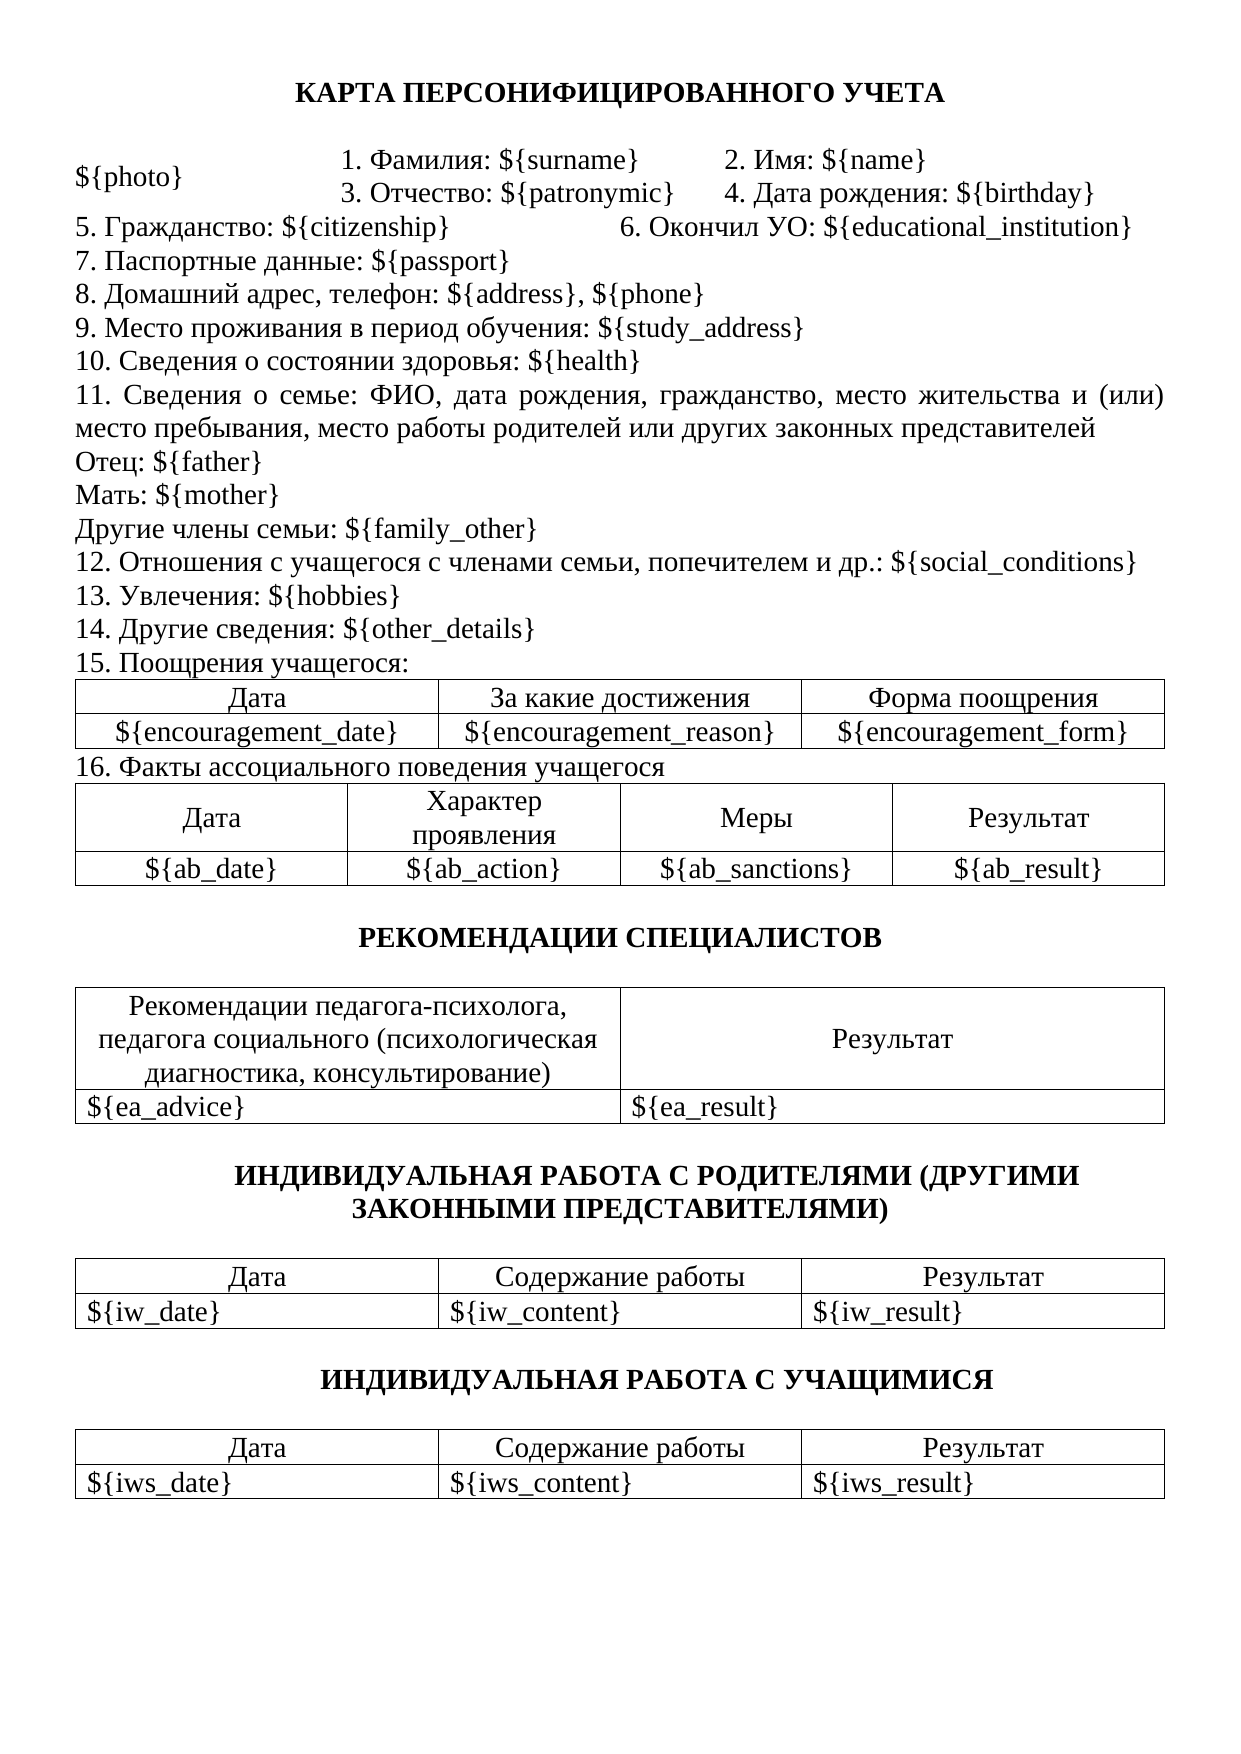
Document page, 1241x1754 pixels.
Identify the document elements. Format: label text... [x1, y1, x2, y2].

table_header Характер проявления [348, 784, 620, 851]
table_header Дата [76, 1259, 438, 1293]
table_header 1. Фамилия: ${surname} [340, 142, 724, 176]
table_cell ${ab_date} [76, 852, 347, 885]
table_header Содержание работы [439, 1430, 801, 1464]
table_header Результат [802, 1430, 1164, 1464]
table_header Рекомендации педагога-психолога, педагога социального (психологическая диагностика, консультирование) [76, 988, 620, 1088]
text 14. Другие сведения: ${other_details} [75, 612, 1165, 645]
table_header ${photo} [75, 142, 340, 209]
text 15. Поощрения учащегося: [75, 645, 1165, 679]
text Мать: ${mother} [75, 477, 1165, 511]
table_cell 3. Отчество: ${patronymic} [340, 176, 724, 209]
table_cell ${iw_date} [76, 1294, 438, 1327]
subtitle Рекомендации специалистов [75, 920, 1165, 953]
table_header Дата [76, 680, 438, 713]
table_cell ${ea_advice} [76, 1090, 620, 1123]
table_cell ${iw_result} [802, 1294, 1164, 1327]
table_cell ${ab_action} [348, 852, 620, 885]
table_header Меры [621, 784, 892, 851]
table_cell 5. Гражданство: ${citizenship} [75, 209, 619, 243]
table_cell ${encouragement_reason} [439, 714, 801, 748]
table_header Дата [76, 1430, 438, 1464]
table_cell 4. Дата рождения: ${birthday} [724, 176, 1164, 209]
table_header Результат [802, 1259, 1164, 1293]
table_cell 6. Окончил УО: ${educational_institution} [620, 209, 1164, 243]
table_cell ${encouragement_date} [76, 714, 438, 748]
text 12. Отношения с учащегося с членами семьи, попечителем и др.: ${social_conditions} [75, 544, 1165, 578]
table_header За какие достижения [439, 680, 801, 713]
table_cell ${ea_result} [621, 1090, 1164, 1123]
table_cell ${iws_content} [439, 1465, 801, 1498]
table_cell ${encouragement_form} [802, 714, 1164, 748]
table_header Дата [76, 784, 347, 851]
table_header Результат [621, 988, 1164, 1088]
subtitle Индивидуальная работа с учащимися [75, 1362, 1165, 1396]
table_header 2. Имя: ${name} [724, 142, 1164, 176]
text 11. Сведения о семье: ФИО, дата рождения, гражданство, место жительства и (или) место пребывания, место работы родителей или других законных представителей [75, 377, 1165, 444]
text 8. Домашний адрес, телефон: ${address}, ${phone} [75, 276, 1165, 310]
table_header Содержание работы [439, 1259, 801, 1293]
text 13. Увлечения: ${hobbies} [75, 578, 1165, 612]
table_header Результат [893, 784, 1164, 851]
table_cell ${ab_result} [893, 852, 1164, 885]
text 9. Место проживания в период обучения: ${study_address} [75, 310, 1165, 343]
text 16. Факты ассоциального поведения учащегося [75, 749, 1165, 782]
table_cell ${ab_sanctions} [621, 852, 892, 885]
table_cell ${iws_result} [802, 1465, 1164, 1498]
subtitle Индивидуальная работа с родителями (другими законными представителями) [75, 1158, 1165, 1225]
text Другие члены семьи: ${family_other} [75, 511, 1165, 544]
table_header Форма поощрения [802, 680, 1164, 713]
table_cell ${iws_date} [76, 1465, 438, 1498]
subtitle Карта персонифицированного учета [75, 75, 1165, 108]
text Отец: ${father} [75, 444, 1165, 477]
text 7. Паспортные данные: ${passport} [75, 243, 1165, 276]
text 10. Сведения о состоянии здоровья: ${health} [75, 343, 1165, 377]
table_cell ${iw_content} [439, 1294, 801, 1327]
